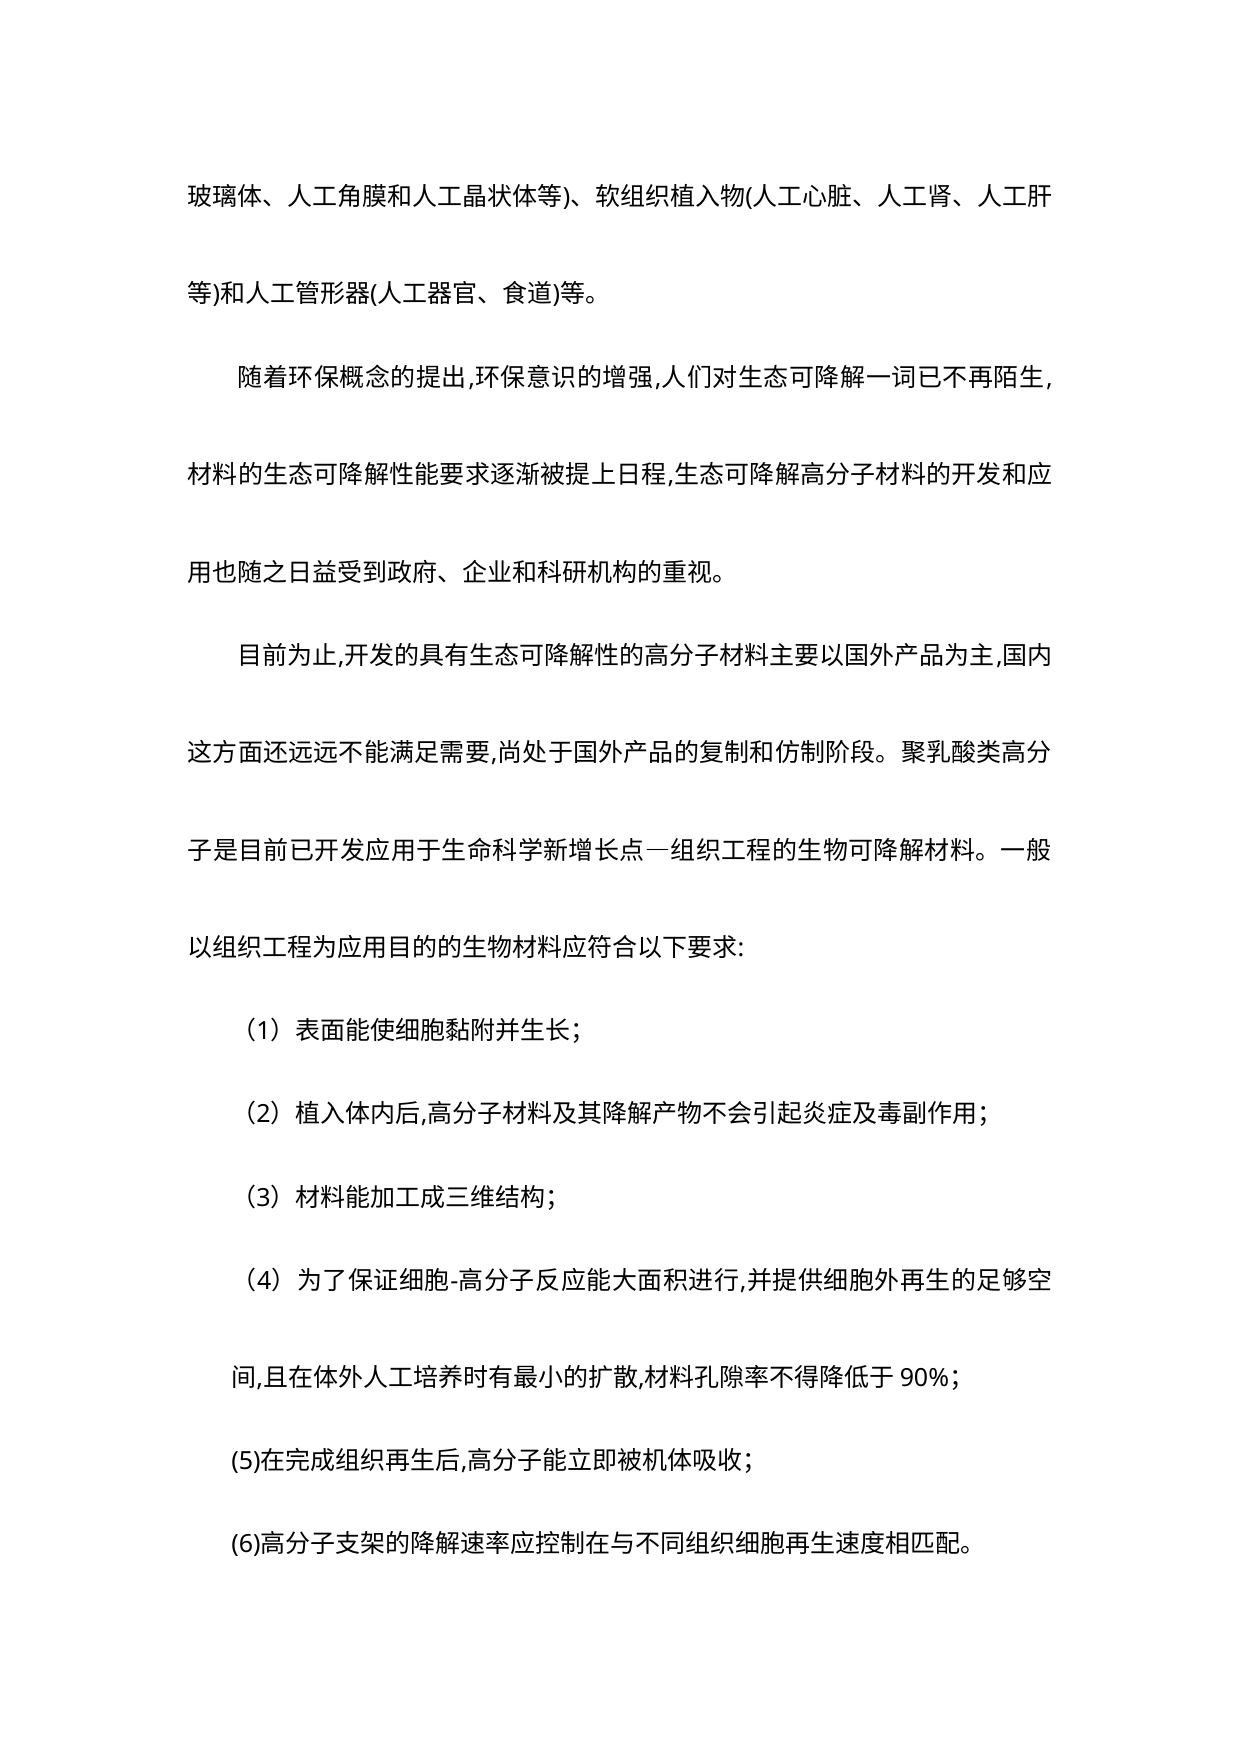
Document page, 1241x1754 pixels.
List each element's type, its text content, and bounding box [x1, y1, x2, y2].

text （2）植入体内后,高分子材料及其降解产物不会引起炎症及毒副作用； [231, 1079, 1053, 1144]
text (5)在完成组织再生后,高分子能立即被机体吸收； [231, 1426, 1053, 1491]
text 随着环保概念的提出,环保意识的增强,人们对生态可降解一词已不再陌生,材料的生态可降解性能要求逐渐被提上日程,生态可降解高分子材料的开发和应用也随之日益受到政府、企业和科研机构的重视。 [187, 343, 1053, 603]
text (6)高分子支架的降解速率应控制在与不同组织细胞再生速度相匹配。 [231, 1509, 1053, 1574]
text 目前为止,开发的具有生态可降解性的高分子材料主要以国外产品为主,国内这方面还远远不能满足需要,尚处于国外产品的复制和仿制阶段。聚乳酸类高分子是目前已开发应用于生命科学新增长点—组织工程的生物可降解材料。一般以组织工程为应用目的的生物材料应符合以下要求: [187, 621, 1053, 978]
text （4）为了保证细胞-高分子反应能大面积进行,并提供细胞外再生的足够空间,且在体外人工培养时有最小的扩散,材料孔隙率不得降低于90%； [231, 1246, 1053, 1408]
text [187, 162, 1053, 324]
text （1）表面能使细胞黏附并生长； [231, 996, 1053, 1061]
text （3）材料能加工成三维结构； [231, 1163, 1053, 1228]
